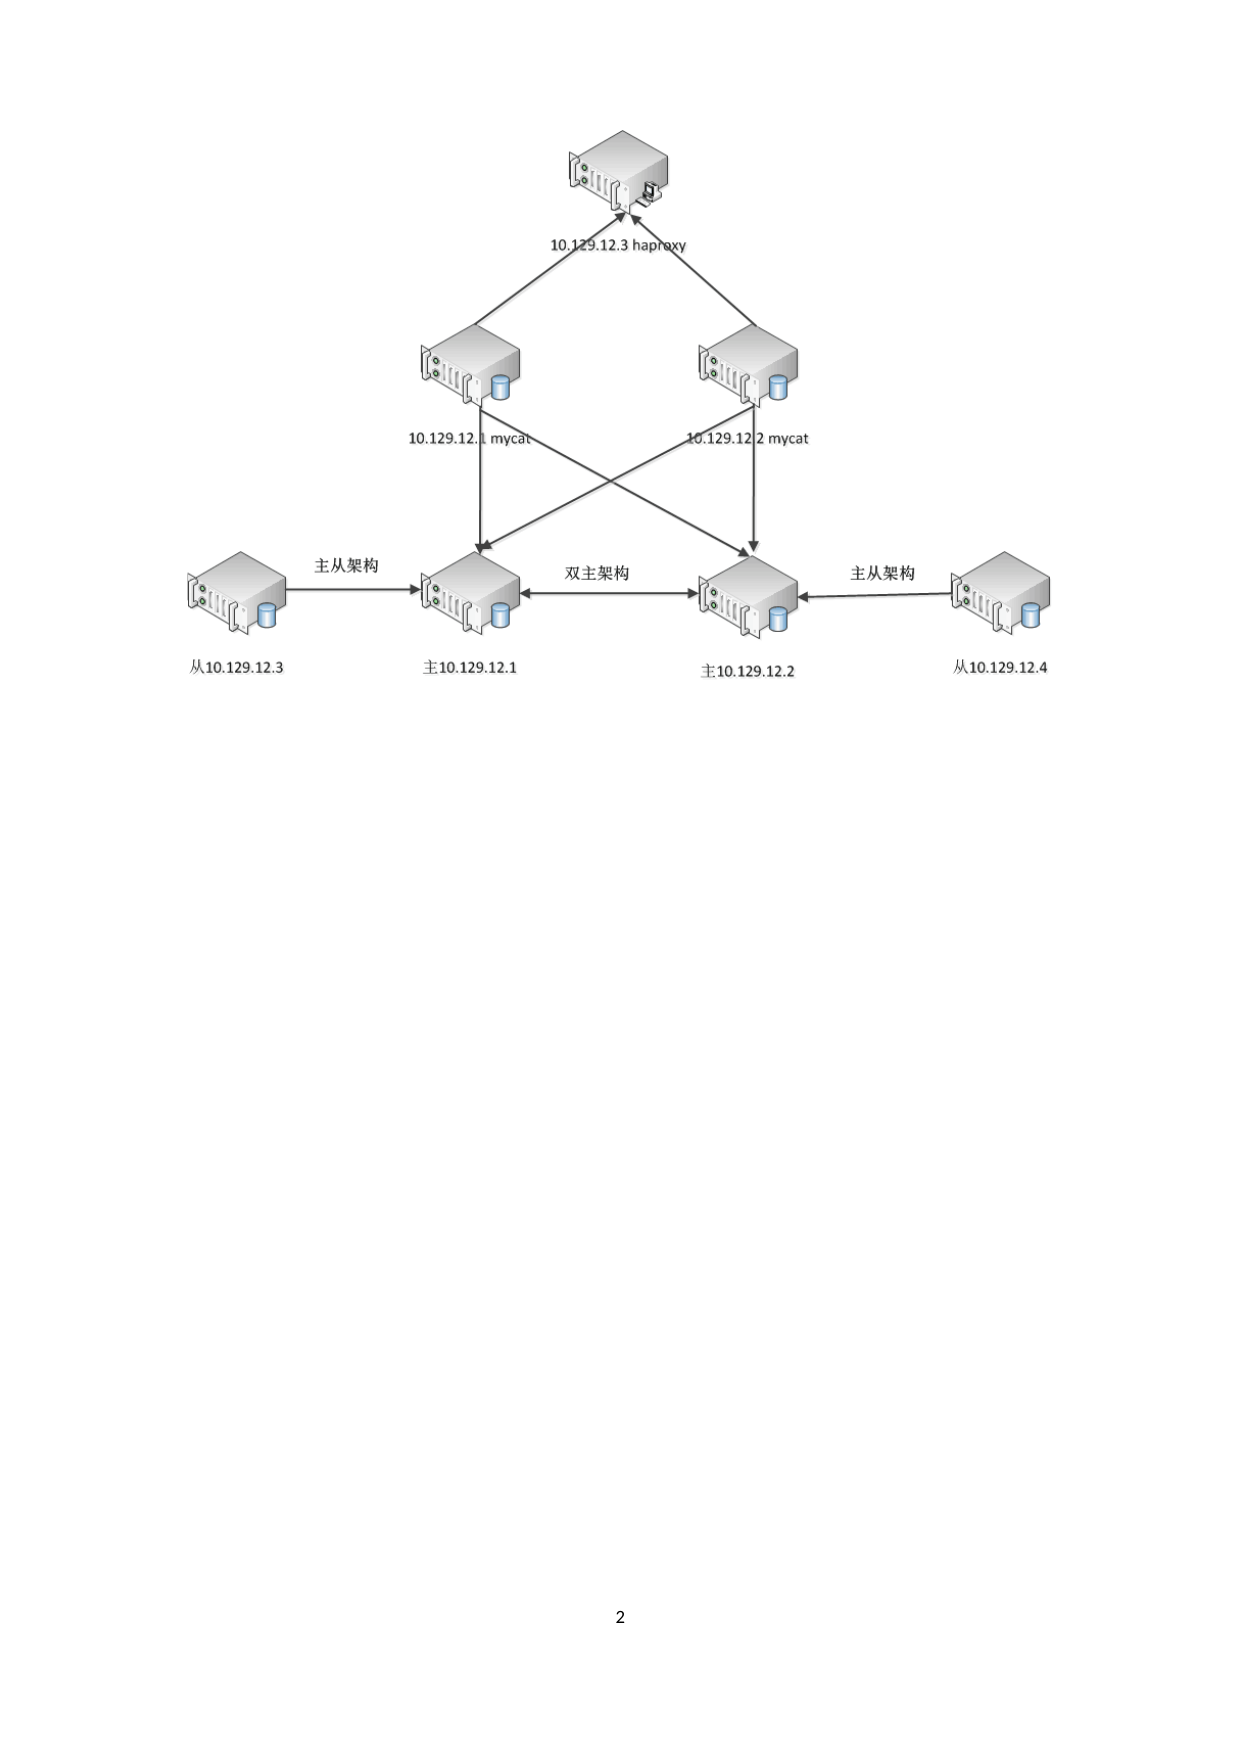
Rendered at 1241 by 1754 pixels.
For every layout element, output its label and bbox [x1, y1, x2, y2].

picture [187, 130, 1052, 684]
